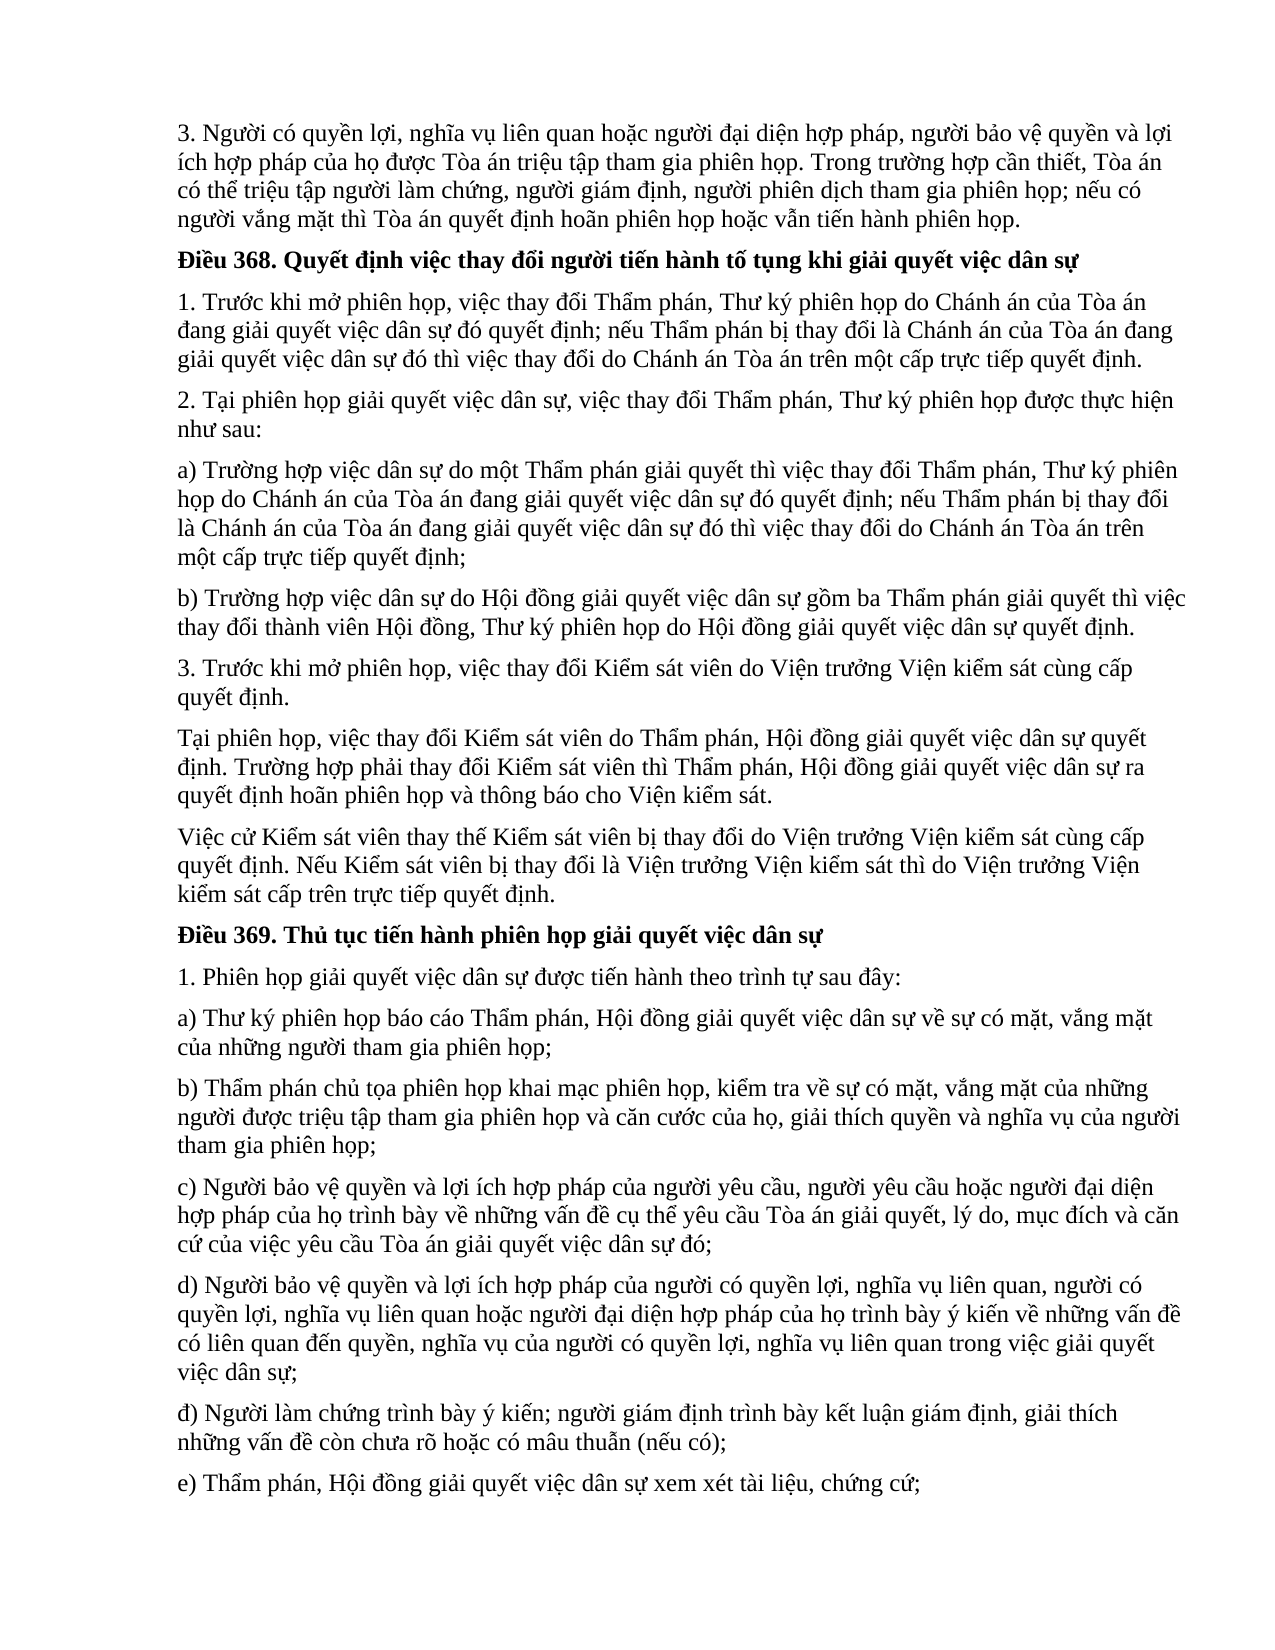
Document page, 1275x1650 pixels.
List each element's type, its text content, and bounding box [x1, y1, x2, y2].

text 1. Trước khi mở phiên họp, việc thay đổi Thẩm phán, Thư ký phiên họp do Chánh án của Tòa án đang giải quyết việc dân sự đó quyết định; nếu Thẩm phán bị thay đổi là Chánh án của Tòa án đang giải quyết việc dân sự đó thì việc thay đổi do Chánh án Tòa án trên một cấp trực tiếp quyết định. [177, 287, 1186, 373]
text b) Trường hợp việc dân sự do Hội đồng giải quyết việc dân sự gồm ba Thẩm phán giải quyết thì việc thay đổi thành viên Hội đồng, Thư ký phiên họp do Hội đồng giải quyết việc dân sự quyết định. [177, 583, 1186, 641]
text đ) Người làm chứng trình bày ý kiến; người giám định trình bày kết luận giám định, giải thích những vấn đề còn chưa rõ hoặc có mâu thuẫn (nếu có); [177, 1398, 1186, 1456]
text b) Thẩm phán chủ tọa phiên họp khai mạc phiên họp, kiểm tra về sự có mặt, vắng mặt của những người được triệu tập tham gia phiên họp và căn cước của họ, giải thích quyền và nghĩa vụ của người tham gia phiên họp; [177, 1073, 1186, 1159]
text Điều 369. Thủ tục tiến hành phiên họp giải quyết việc dân sự [177, 921, 1186, 949]
text 3. Trước khi mở phiên họp, việc thay đổi Kiểm sát viên do Viện trưởng Viện kiểm sát cùng cấp quyết định. [177, 653, 1186, 711]
text 3. Người có quyền lợi, nghĩa vụ liên quan hoặc người đại diện hợp pháp, người bảo vệ quyền và lợi ích hợp pháp của họ được Tòa án triệu tập tham gia phiên họp. Trong trường hợp cần thiết, Tòa án có thể triệu tập người làm chứng, người giám định, người phiên dịch tham gia phiên họp; nếu có người vắng mặt thì Tòa án quyết định hoãn phiên họp hoặc vẫn tiến hành phiên họp. [177, 118, 1186, 233]
text Tại phiên họp, việc thay đổi Kiểm sát viên do Thẩm phán, Hội đồng giải quyết việc dân sự quyết định. Trường hợp phải thay đổi Kiểm sát viên thì Thẩm phán, Hội đồng giải quyết việc dân sự ra quyết định hoãn phiên họp và thông báo cho Viện kiểm sát. [177, 723, 1186, 809]
text 1. Phiên họp giải quyết việc dân sự được tiến hành theo trình tự sau đây: [177, 962, 1186, 991]
text c) Người bảo vệ quyền và lợi ích hợp pháp của người yêu cầu, người yêu cầu hoặc người đại diện hợp pháp của họ trình bày về những vấn đề cụ thể yêu cầu Tòa án giải quyết, lý do, mục đích và căn cứ của việc yêu cầu Tòa án giải quyết việc dân sự đó; [177, 1172, 1186, 1258]
text d) Người bảo vệ quyền và lợi ích hợp pháp của người có quyền lợi, nghĩa vụ liên quan, người có quyền lợi, nghĩa vụ liên quan hoặc người đại diện hợp pháp của họ trình bày ý kiến về những vấn đề có liên quan đến quyền, nghĩa vụ của người có quyền lợi, nghĩa vụ liên quan trong việc giải quyết việc dân sự; [177, 1271, 1186, 1386]
text Việc cử Kiểm sát viên thay thế Kiểm sát viên bị thay đổi do Viện trưởng Viện kiểm sát cùng cấp quyết định. Nếu Kiểm sát viên bị thay đổi là Viện trưởng Viện kiểm sát thì do Viện trưởng Viện kiểm sát cấp trên trực tiếp quyết định. [177, 822, 1186, 908]
text 2. Tại phiên họp giải quyết việc dân sự, việc thay đổi Thẩm phán, Thư ký phiên họp được thực hiện như sau: [177, 386, 1186, 443]
text a) Thư ký phiên họp báo cáo Thẩm phán, Hội đồng giải quyết việc dân sự về sự có mặt, vắng mặt của những người tham gia phiên họp; [177, 1003, 1186, 1061]
text a) Trường hợp việc dân sự do một Thẩm phán giải quyết thì việc thay đổi Thẩm phán, Thư ký phiên họp do Chánh án của Tòa án đang giải quyết việc dân sự đó quyết định; nếu Thẩm phán bị thay đổi là Chánh án của Tòa án đang giải quyết việc dân sự đó thì việc thay đổi do Chánh án Tòa án trên một cấp trực tiếp quyết định; [177, 456, 1186, 571]
text e) Thẩm phán, Hội đồng giải quyết việc dân sự xem xét tài liệu, chứng cứ; [177, 1468, 1186, 1497]
text Điều 368. Quyết định việc thay đổi người tiến hành tố tụng khi giải quyết việc dân sự [177, 246, 1186, 274]
